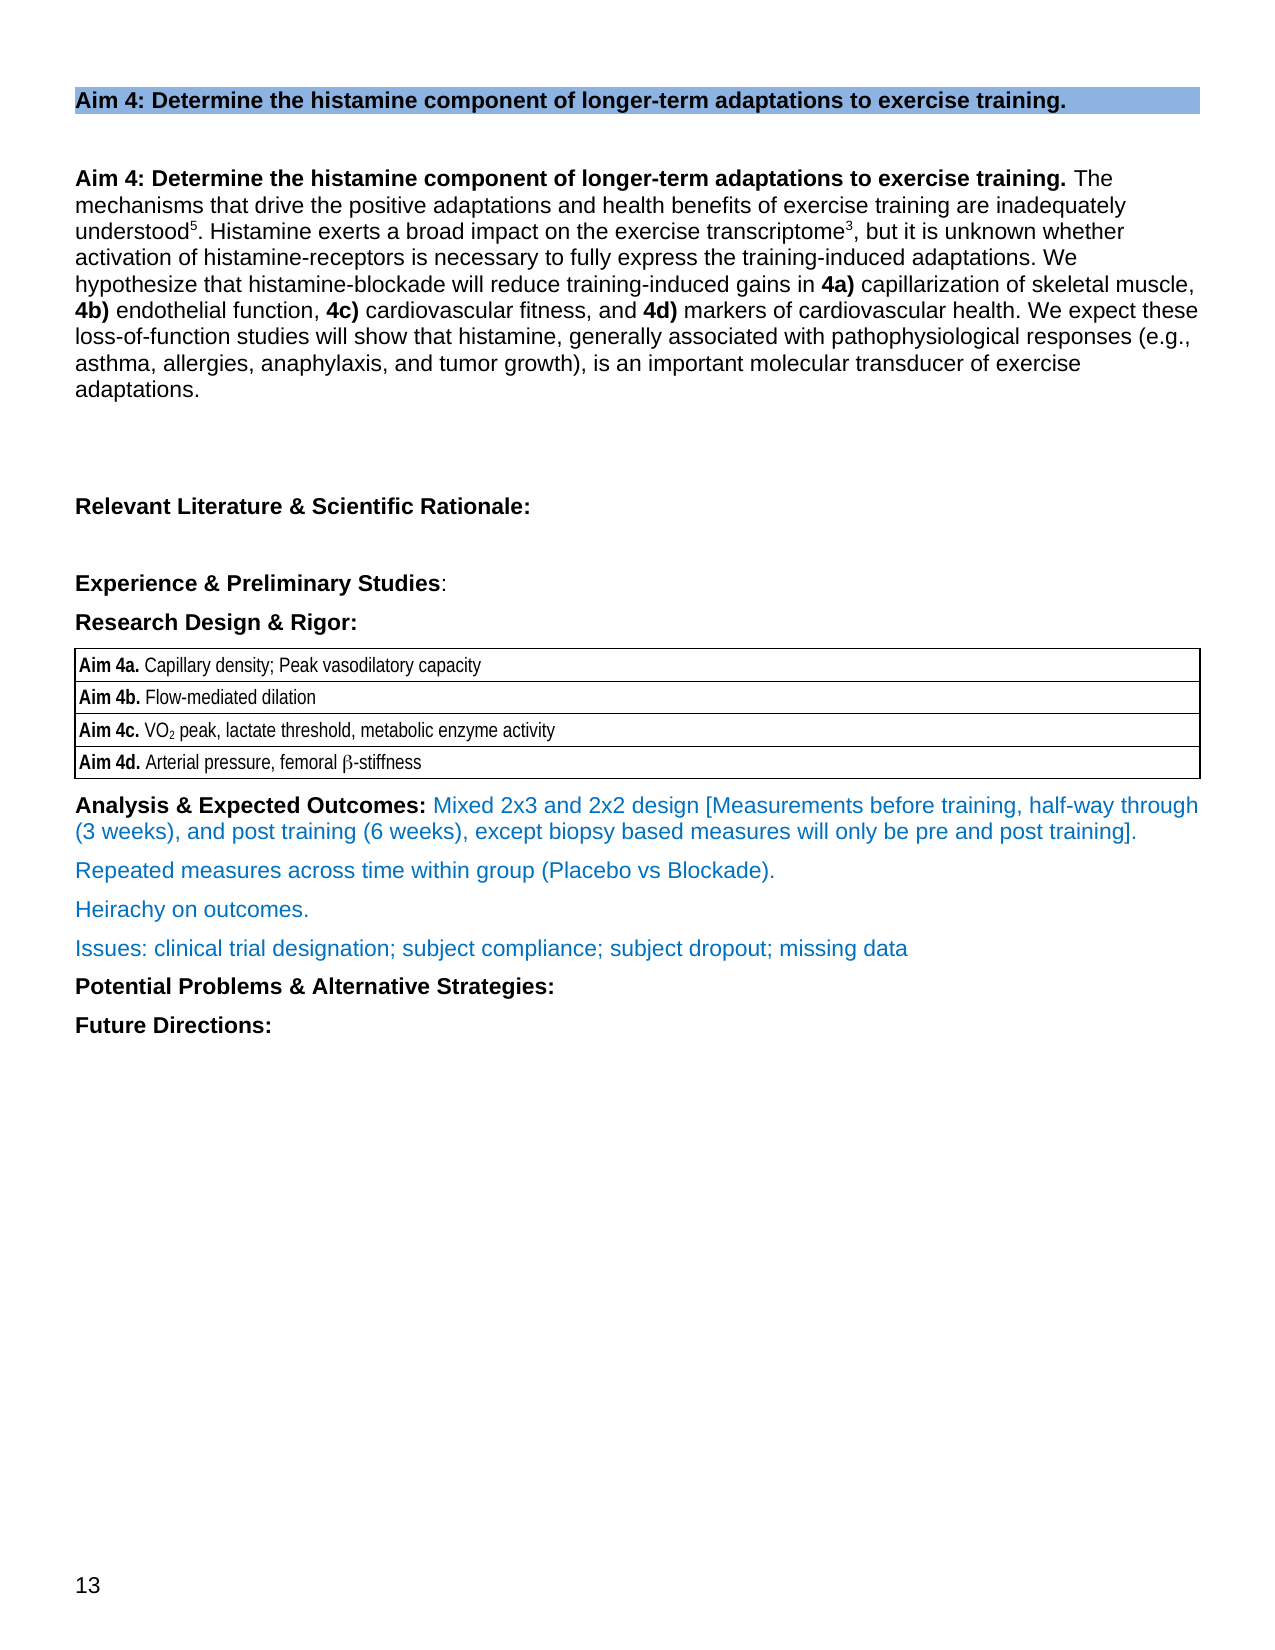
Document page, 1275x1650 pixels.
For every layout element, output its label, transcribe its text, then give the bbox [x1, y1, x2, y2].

text Issues: clinical trial designation; subject compliance; subject dropout; missing data [75, 934, 1200, 961]
text Relevant Literature & Scientific Rationale: [75, 493, 1200, 519]
table_cell Aim 4d. Arterial pressure, femoral -stiffness [76, 747, 1199, 778]
text Research Design & Rigor: [75, 609, 1200, 636]
text Potential Problems & Alternative Strategies: [75, 973, 1200, 1000]
table_header Aim 4a. Capillary density; Peak vasodilatory capacity [76, 649, 1199, 681]
table_cell Aim 4b. Flow-mediated dilation [76, 682, 1199, 713]
text Analysis & Expected Outcomes: Mixed 2x3 and 2x2 design [Measurements before training, half-way through (3 weeks), and post training (6 weeks), except biopsy based measures will only be pre and post training]. [75, 792, 1200, 844]
text Future Directions: [75, 1012, 1200, 1038]
subtitle Aim 4: Determine the histamine component of longer-term adaptations to exercise training. [75, 87, 1200, 114]
text Aim 4: Determine the histamine component of longer-term adaptations to exercise training. The mechanisms that drive the positive adaptations and health benefits of exercise training are inadequately understood5. Histamine exerts a broad impact on the exercise transcriptome3, but it is unknown whether activation of histamine-receptors is necessary to fully express the training-induced adaptations. We hypothesize that histamine-blockade will reduce training-induced gains in 4a) capillarization of skeletal muscle, 4b) endothelial function, 4c) cardiovascular fitness, and 4d) markers of cardiovascular health. We expect these loss-of-function studies will show that histamine, generally associated with pathophysiological responses (e.g., asthma, allergies, anaphylaxis, and tumor growth), is an important molecular transducer of exercise adaptations. [75, 165, 1200, 402]
text Repeated measures across time within group (Placebo vs Blockade). [75, 857, 1200, 883]
text Experience & Preliminary Studies: [75, 570, 1200, 597]
text Heirachy on outcomes. [75, 896, 1200, 922]
table_cell Aim 4c. VO2 peak, lactate threshold, metabolic enzyme activity [76, 714, 1199, 746]
